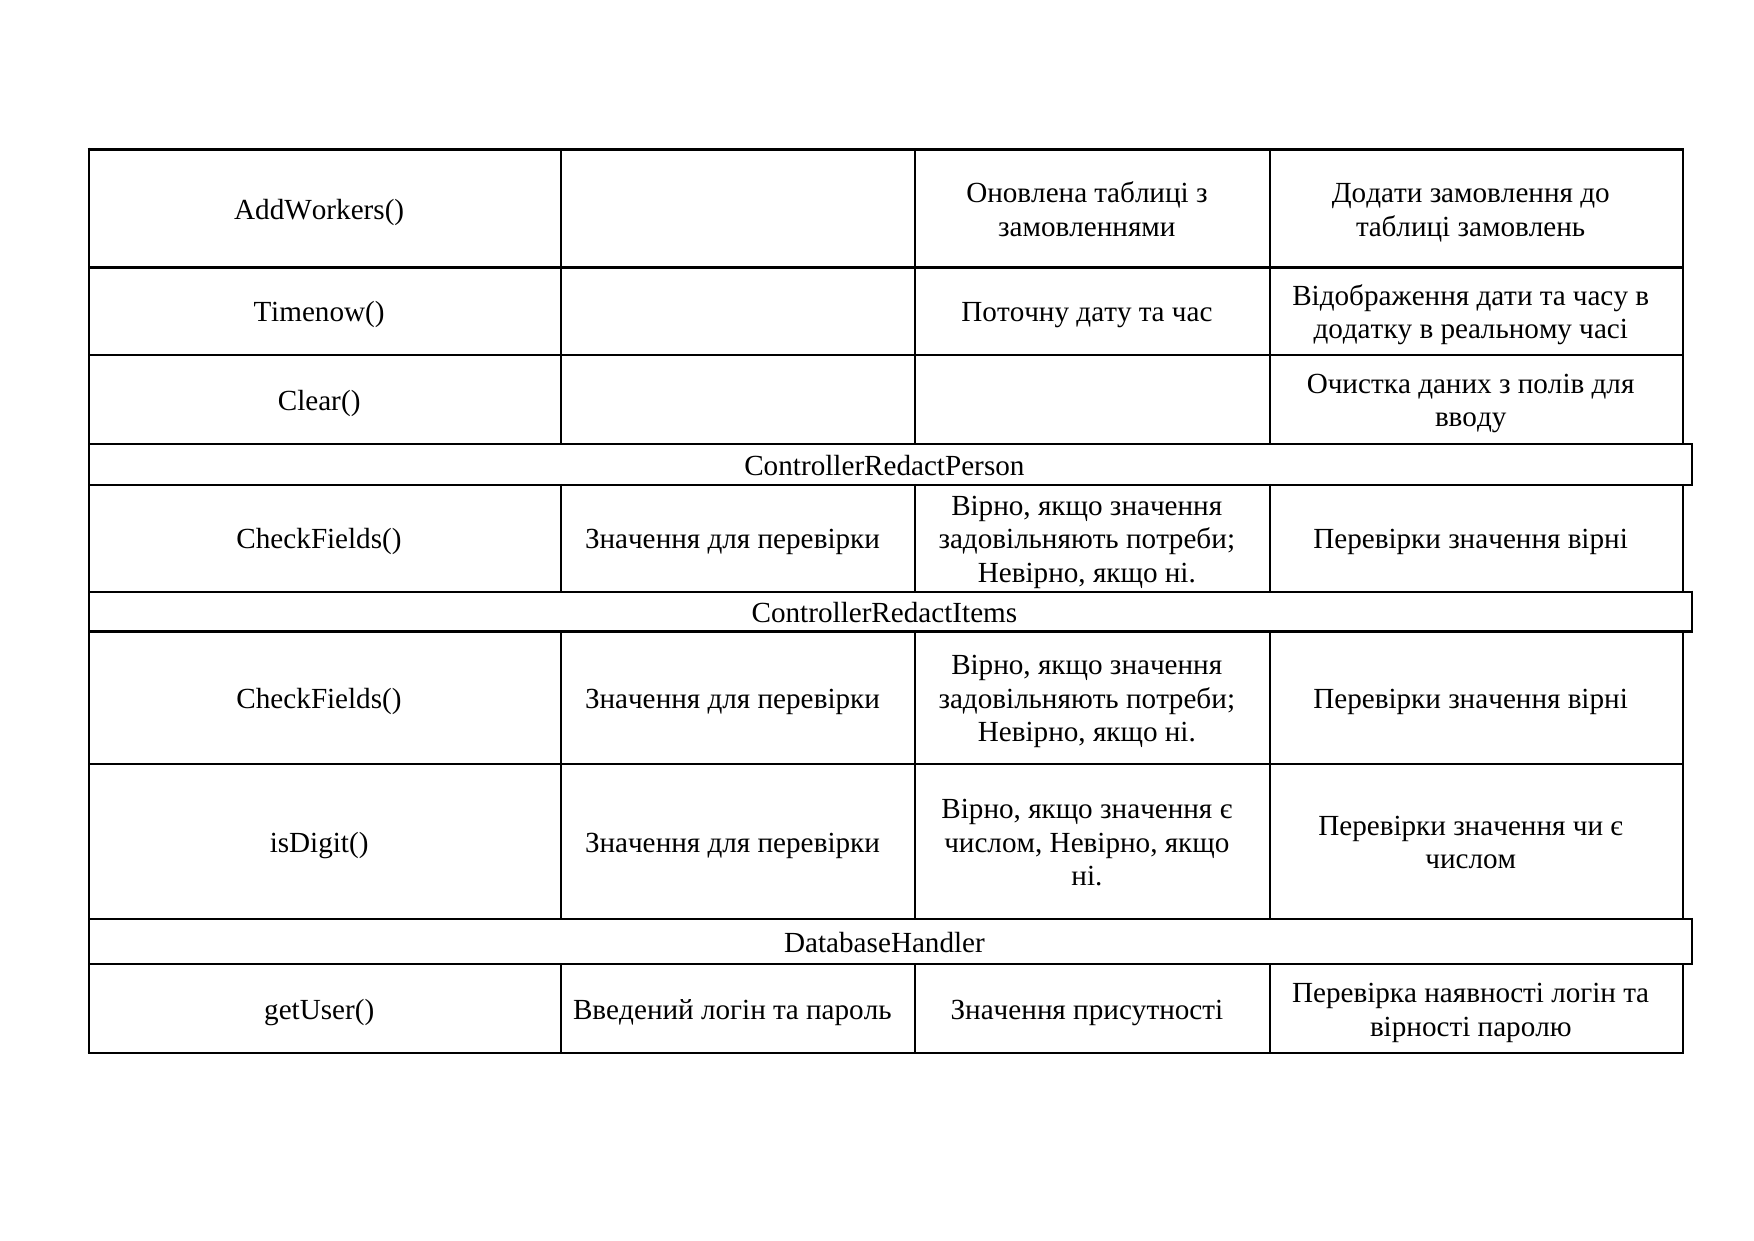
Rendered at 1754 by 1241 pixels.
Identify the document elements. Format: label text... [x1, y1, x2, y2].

table_cell isDigit() [90, 765, 560, 918]
table_cell Clear() [90, 356, 560, 443]
table_cell Очистка даних з полів для вводу [1271, 356, 1682, 443]
table_cell Значення для перевірки [562, 486, 914, 591]
table_cell DatabaseHandler [90, 920, 1691, 963]
table_cell [916, 356, 1269, 443]
table_cell [562, 356, 914, 443]
table_cell Вірно, якщо значення є числом, Невірно, якщо ні. [916, 765, 1269, 918]
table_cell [916, 965, 1269, 1052]
table_cell [562, 269, 914, 354]
table_cell Значення для перевірки [562, 765, 914, 918]
table_cell ControllerRedactPerson [90, 445, 1691, 484]
table_cell [562, 151, 914, 266]
table_cell Значення для перевірки [562, 633, 914, 763]
table_cell Вірно, якщо значення задовільняють потреби; Невірно, якщо ні. [916, 633, 1269, 763]
table_cell Timenow() [90, 269, 560, 354]
table_cell getUser() [90, 965, 560, 1052]
table_cell Додати замовлення до таблиці замовлень [1271, 151, 1682, 266]
table_cell Перевірка наявності логін та вірності паролю [1271, 965, 1682, 1052]
table_cell Оновлена таблиці з замовленнями [916, 151, 1269, 266]
table_cell AddWorkers() [90, 151, 560, 266]
table_cell Введений логін та пароль [562, 965, 914, 1052]
table_cell Перевірки значення вірні [1271, 633, 1682, 763]
table_cell ControllerRedactItems [90, 593, 1691, 630]
table_cell Поточну дату та час [916, 269, 1269, 354]
table_cell Відображення дати та часу в додатку в реальному часі [1271, 269, 1682, 354]
table_cell CheckFields() [90, 633, 560, 763]
table_cell Перевірки значення чи є числом [1271, 765, 1682, 918]
table_cell CheckFields() [90, 486, 560, 591]
table_cell Перевірки значення вірні [1271, 486, 1682, 591]
table_cell Вірно, якщо значення задовільняють потреби; Невірно, якщо ні. [916, 486, 1269, 591]
